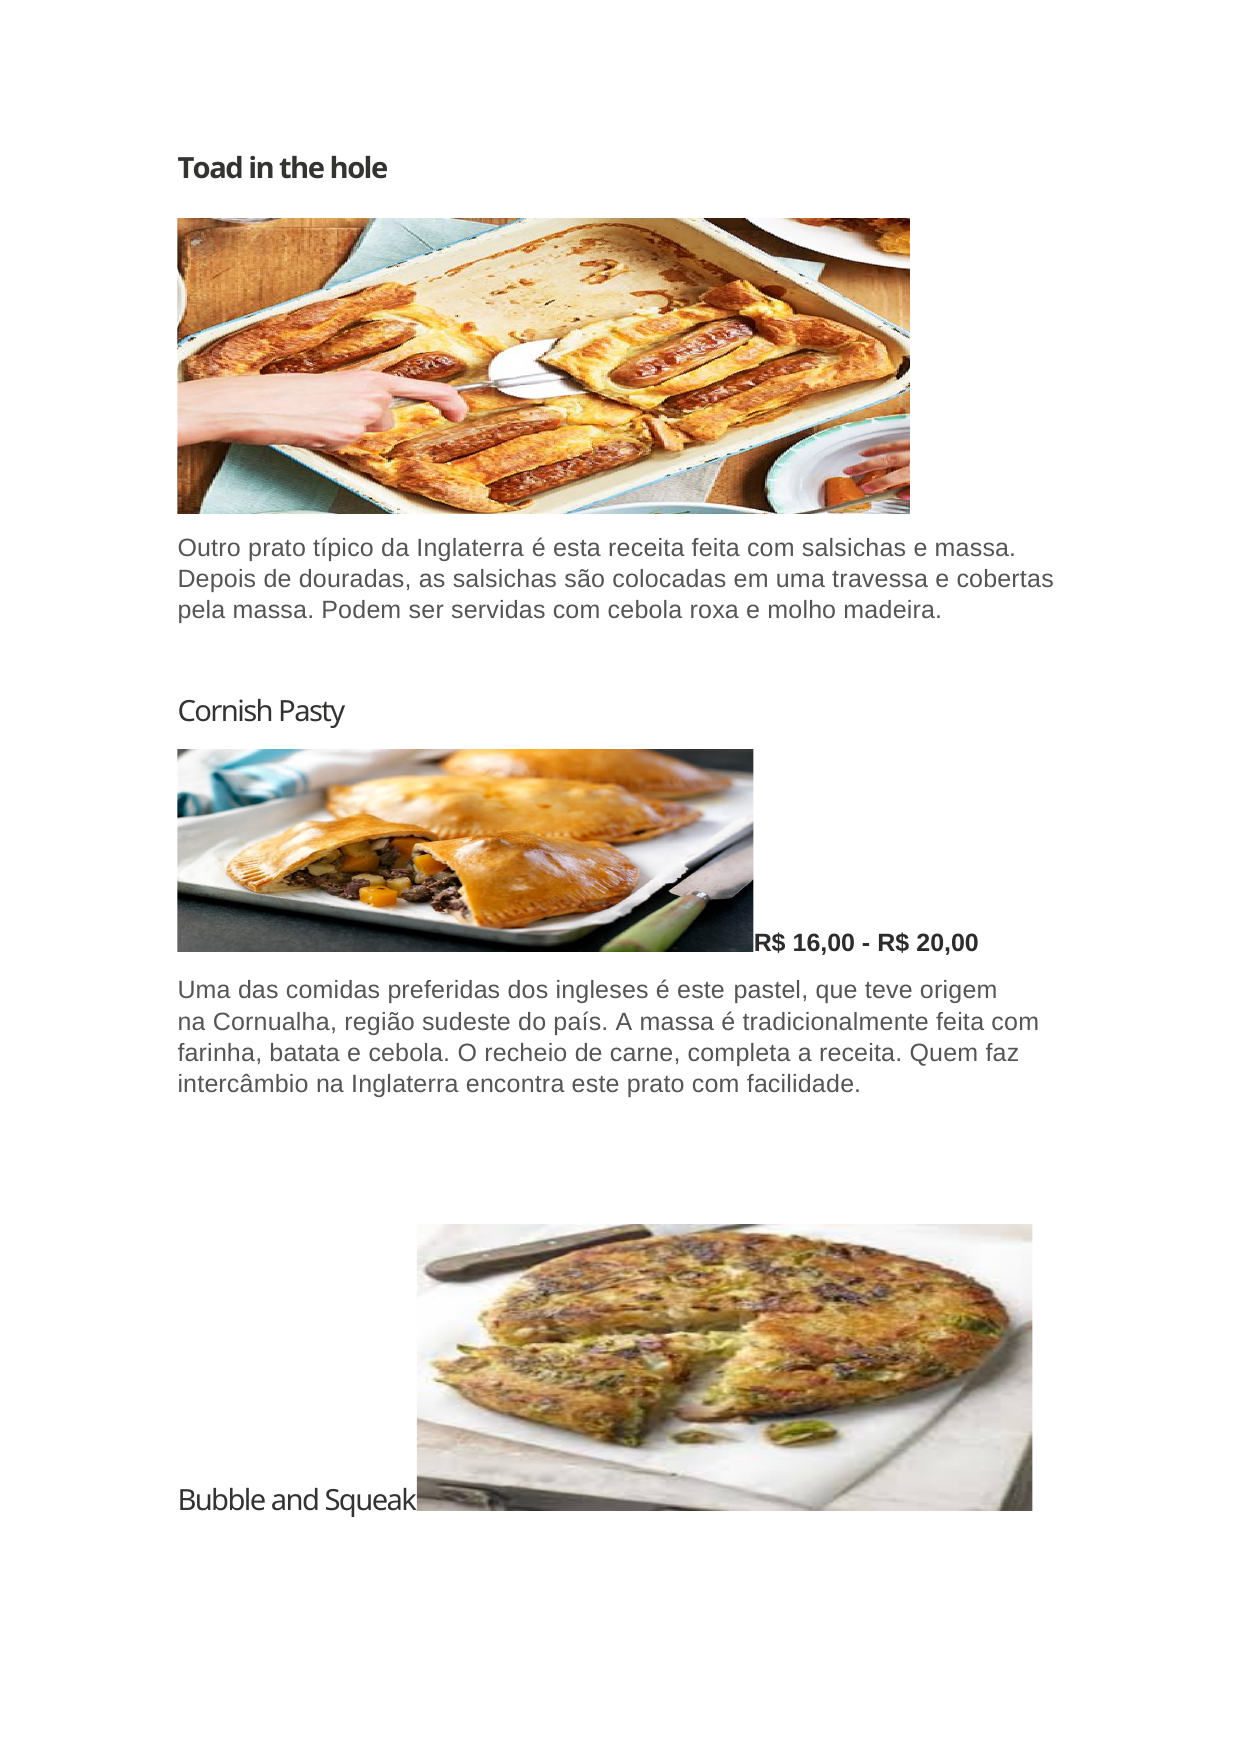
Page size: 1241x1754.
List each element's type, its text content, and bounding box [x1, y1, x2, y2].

text R$ 16,00 - R$ 20,00 [754, 750, 1063, 957]
subtitle Toad in the hole [177, 148, 1063, 187]
picture [177, 749, 754, 952]
picture [177, 218, 910, 514]
text Outro prato típico da Inglaterra é esta receita feita com salsichas e massa. Depois de douradas, as salsichas são colocadas em uma travessa e cobertas pela massa. Podem ser servidas com cebola roxa e molho madeira. [177, 533, 1063, 623]
text Uma das comidas preferidas dos ingleses é este pastel, que teve origem na Cornualha, região sudeste do país. A massa é tradicionalmente feita com farinha, batata e cebola. O recheio de carne, completa a receita. Quem faz intercâmbio na Inglaterra encontra este prato com facilidade. [177, 976, 1063, 1097]
picture [416, 1224, 1033, 1511]
text Cornish Pasty [177, 690, 1063, 730]
